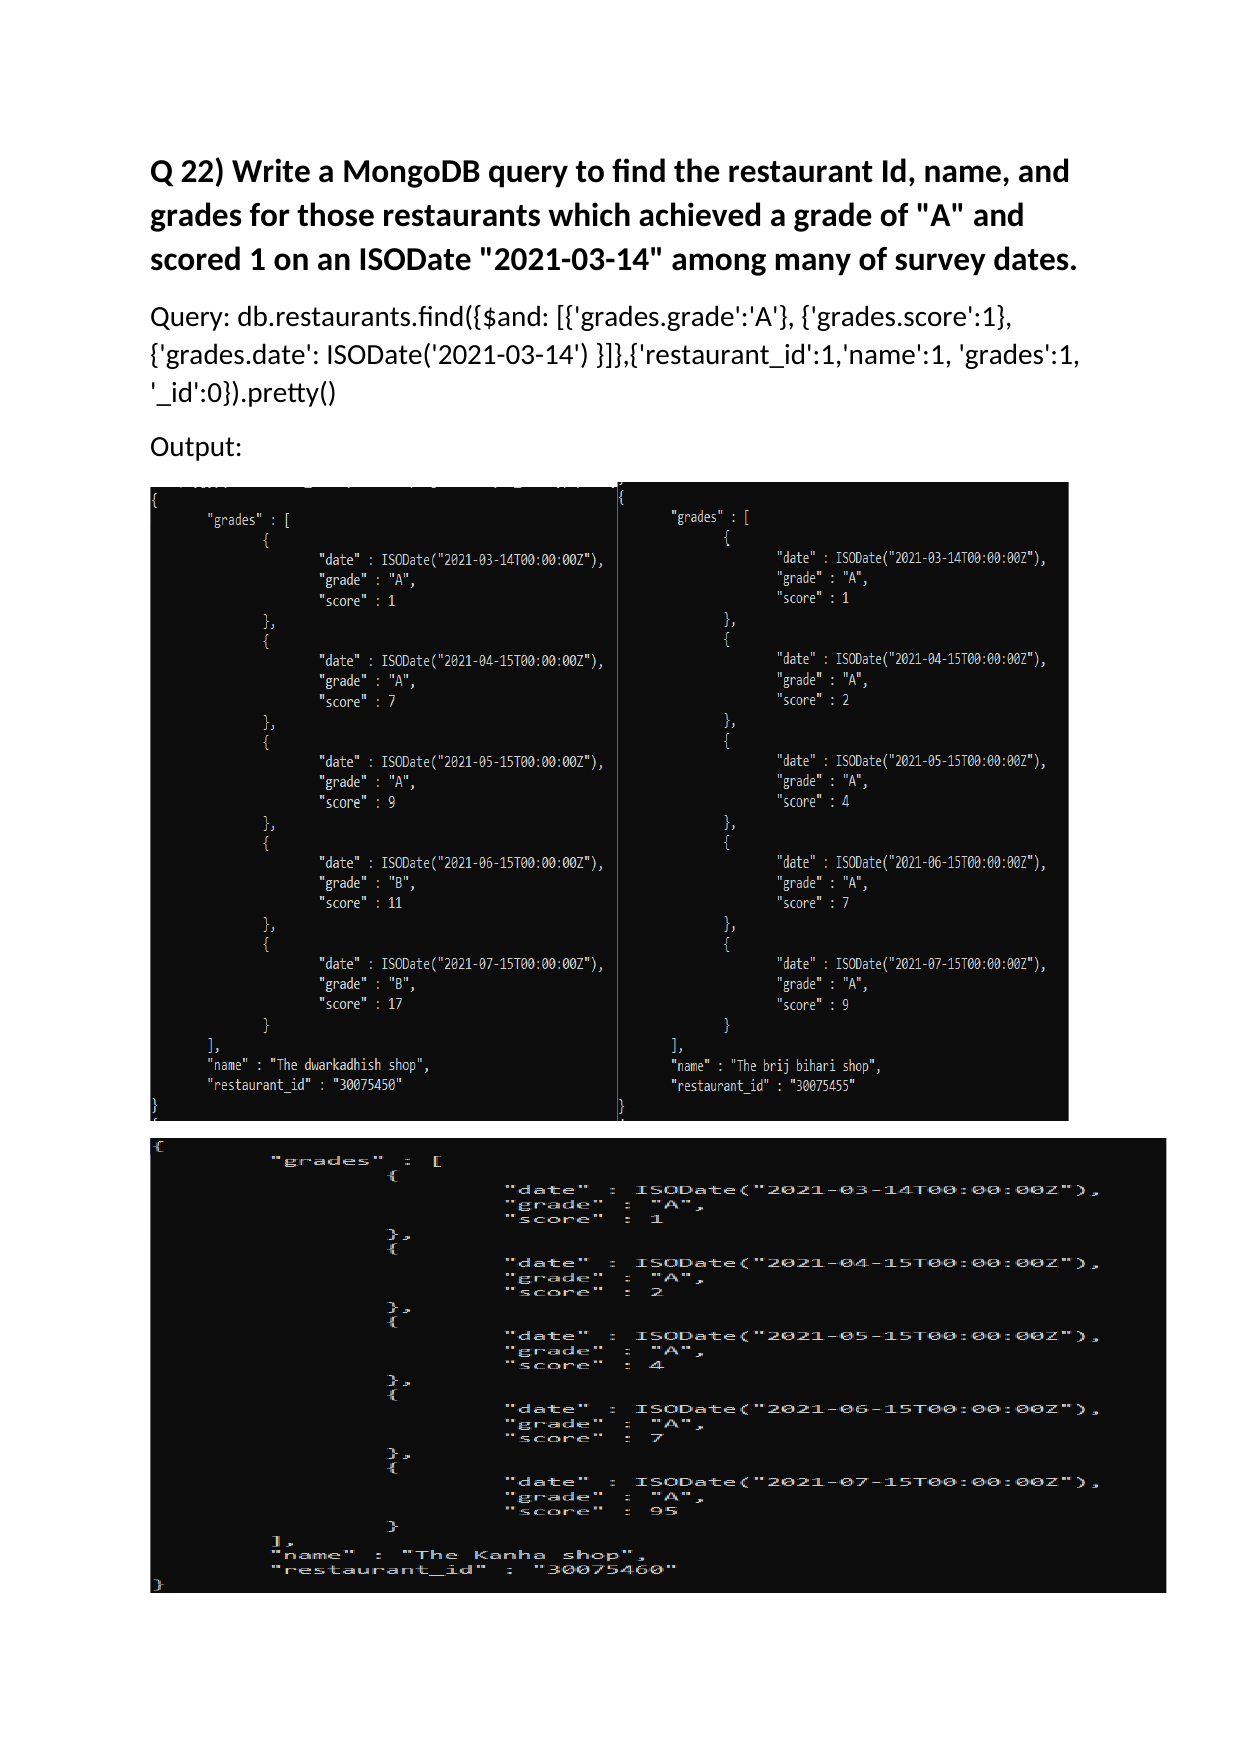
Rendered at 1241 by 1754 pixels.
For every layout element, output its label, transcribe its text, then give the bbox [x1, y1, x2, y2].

text Query: db.restaurants.find({$and: [{'grades.grade':'A'}, {'grades.score':1}, {'grades.date': ISODate('2021-03-14') }]},{'restaurant_id':1,'name':1, 'grades':1, '_id':0}).pretty() [150, 298, 1090, 409]
text Output: [150, 428, 1090, 464]
picture [150, 1138, 1167, 1593]
picture [150, 482, 1069, 1121]
text Q 22) Write a MongoDB query to find the restaurant Id, name, and grades for those restaurants which achieved a grade of "A" and scored 1 on an ISODate "2021-03-14" among many of survey dates. [150, 150, 1090, 279]
